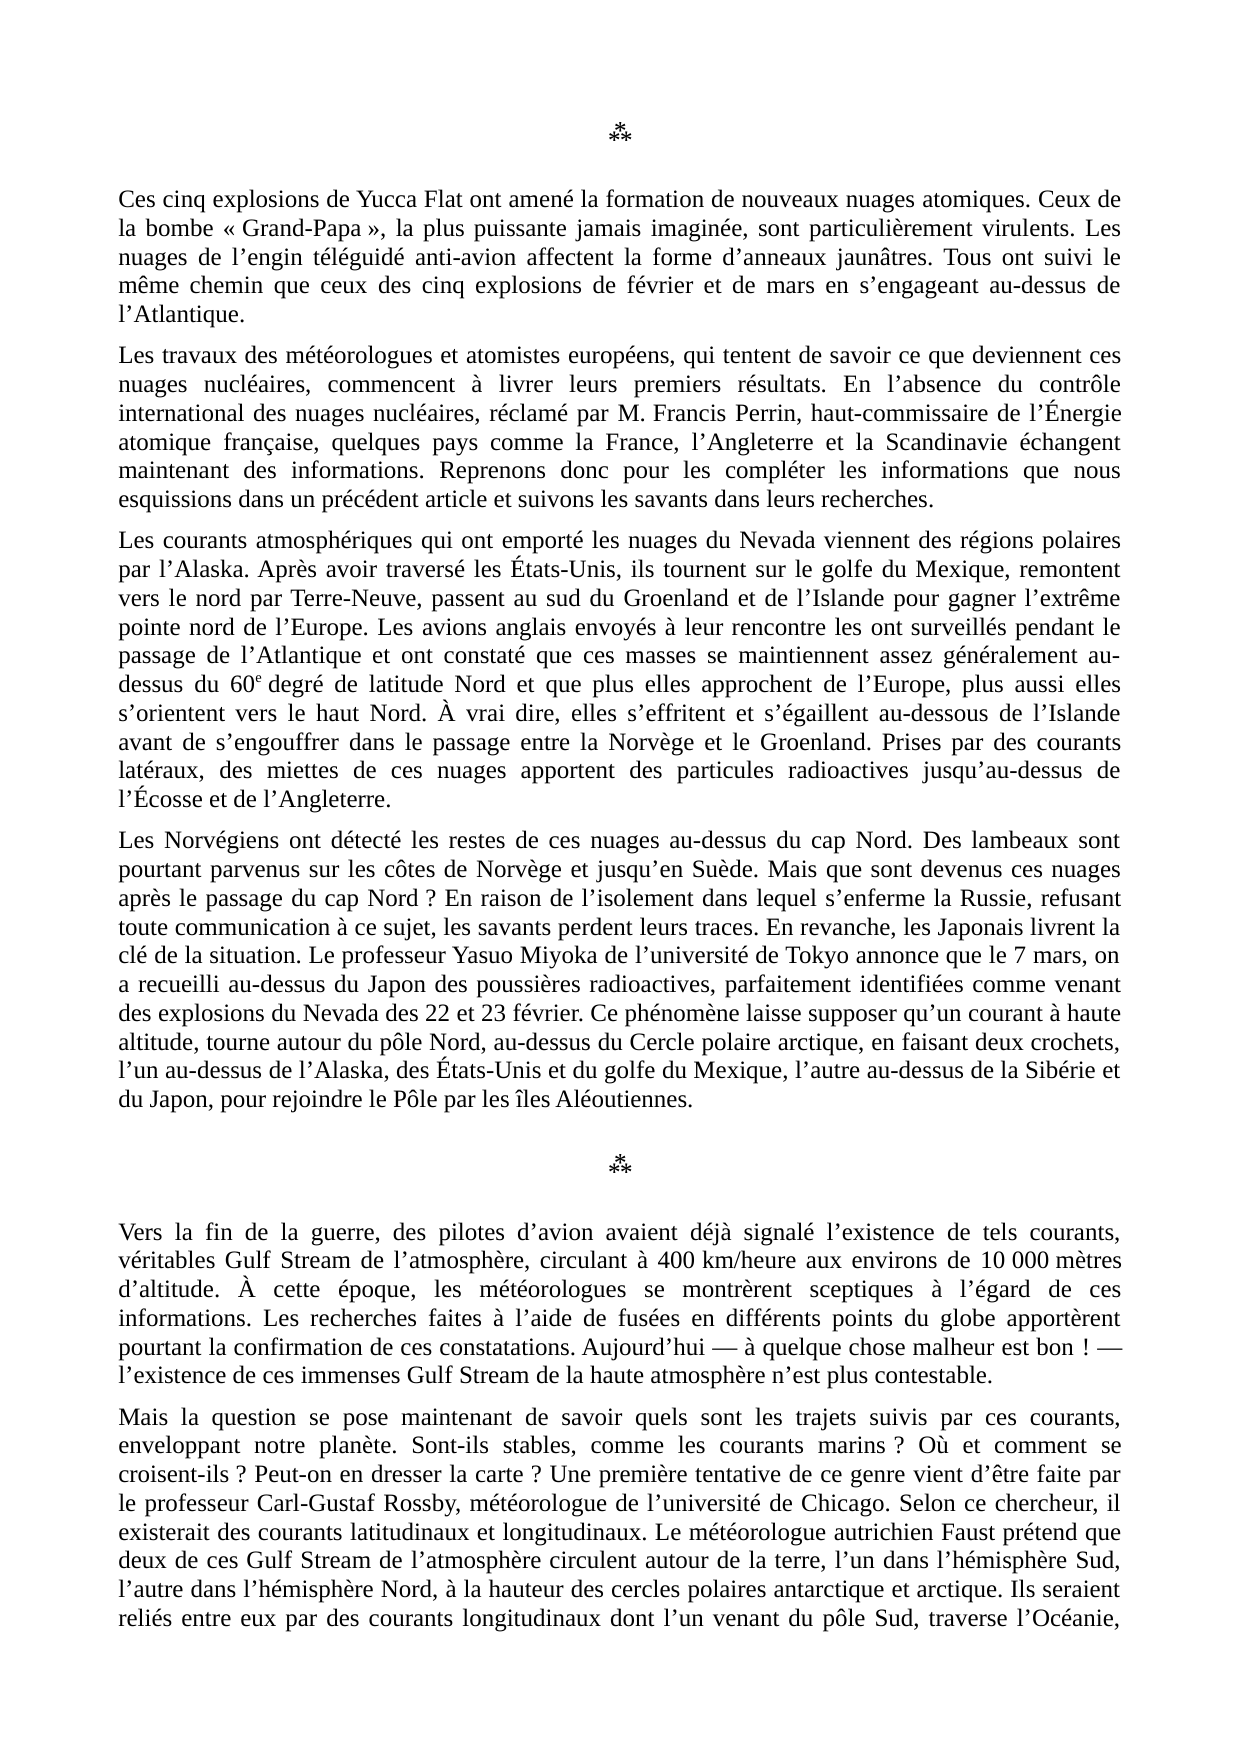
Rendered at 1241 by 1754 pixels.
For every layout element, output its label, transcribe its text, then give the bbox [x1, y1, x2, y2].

text Vers la fin de la guerre, des pilotes d’avion avaient déjà signalé l’existence de tels courants, véritables Gulf Stream de l’atmosphère, circulant à 400 km/heure aux environs de 10 000 mètres d’altitude. À cette époque, les météorologues se montrèrent sceptiques à l’égard de ces informations. Les recherches faites à l’aide de fusées en différents points du globe apportèrent pourtant la confirmation de ces constatations. Aujourd’hui — à quelque chose malheur est bon ! — l’existence de ces immenses Gulf Stream de la haute atmosphère n’est plus contestable. [118, 1217, 1122, 1389]
text Ces cinq explosions de Yucca Flat ont amené la formation de nouveaux nuages atomiques. Ceux de la bombe « Grand-Papa », la plus puissante jamais imaginée, sont particulièrement virulents. Les nuages de l’engin téléguidé anti-avion affectent la forme d’anneaux jaunâtres. Tous ont suivi le même chemin que ceux des cinq explosions de février et de mars en s’engageant au-dessus de l’Atlantique. [118, 184, 1122, 328]
text ⁂ [118, 1151, 1122, 1179]
text Les Norvégiens ont détecté les restes de ces nuages au-dessus du cap Nord. Des lambeaux sont pourtant parvenus sur les côtes de Norvège et jusqu’en Suède. Mais que sont devenus ces nuages après le passage du cap Nord ? En raison de l’isolement dans lequel s’enferme la Russie, refusant toute communication à ce sujet, les savants perdent leurs traces. En revanche, les Japonais livrent la clé de la situation. Le professeur Yasuo Miyoka de l’université de Tokyo annonce que le 7 mars, on a recueilli au-dessus du Japon des poussières radioactives, parfaitement identifiées comme venant des explosions du Nevada des 22 et 23 février. Ce phénomène laisse supposer qu’un courant à haute altitude, tourne autour du pôle Nord, au-dessus du Cercle polaire arctique, en faisant deux crochets, l’un au-dessus de l’Alaska, des États-Unis et du golfe du Mexique, l’autre au-dessus de la Sibérie et du Japon, pour rejoindre le Pôle par les îles Aléoutiennes. [118, 826, 1122, 1113]
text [118, 1402, 1122, 1632]
text Les courants atmosphériques qui ont emporté les nuages du Nevada viennent des régions polaires par l’Alaska. Après avoir traversé les États-Unis, ils tournent sur le golfe du Mexique, remontent vers le nord par Terre-Neuve, passent au sud du Groenland et de l’Islande pour gagner l’extrême pointe nord de l’Europe. Les avions anglais envoyés à leur rencontre les ont surveillés pendant le passage de l’Atlantique et ont constaté que ces masses se maintiennent assez généralement au-dessus du 60e degré de latitude Nord et que plus elles approchent de l’Europe, plus aussi elles s’orientent vers le haut Nord. À vrai dire, elles s’effritent et s’égaillent au-dessous de l’Islande avant de s’engouffrer dans le passage entre la Norvège et le Groenland. Prises par des courants latéraux, des miettes de ces nuages apportent des particules radioactives jusqu’au-dessus de l’Écosse et de l’Angleterre. [118, 526, 1122, 813]
text Les travaux des météorologues et atomistes européens, qui tentent de savoir ce que deviennent ces nuages nucléaires, commencent à livrer leurs premiers résultats. En l’absence du contrôle international des nuages nucléaires, réclamé par M. Francis Perrin, haut-commissaire de l’Énergie atomique française, quelques pays comme la France, l’Angleterre et la Scandinavie échangent maintenant des informations. Reprenons donc pour les compléter les informations que nous esquissions dans un précédent article et suivons les savants dans leurs recherches. [118, 341, 1122, 513]
text ⁂ [118, 118, 1122, 147]
